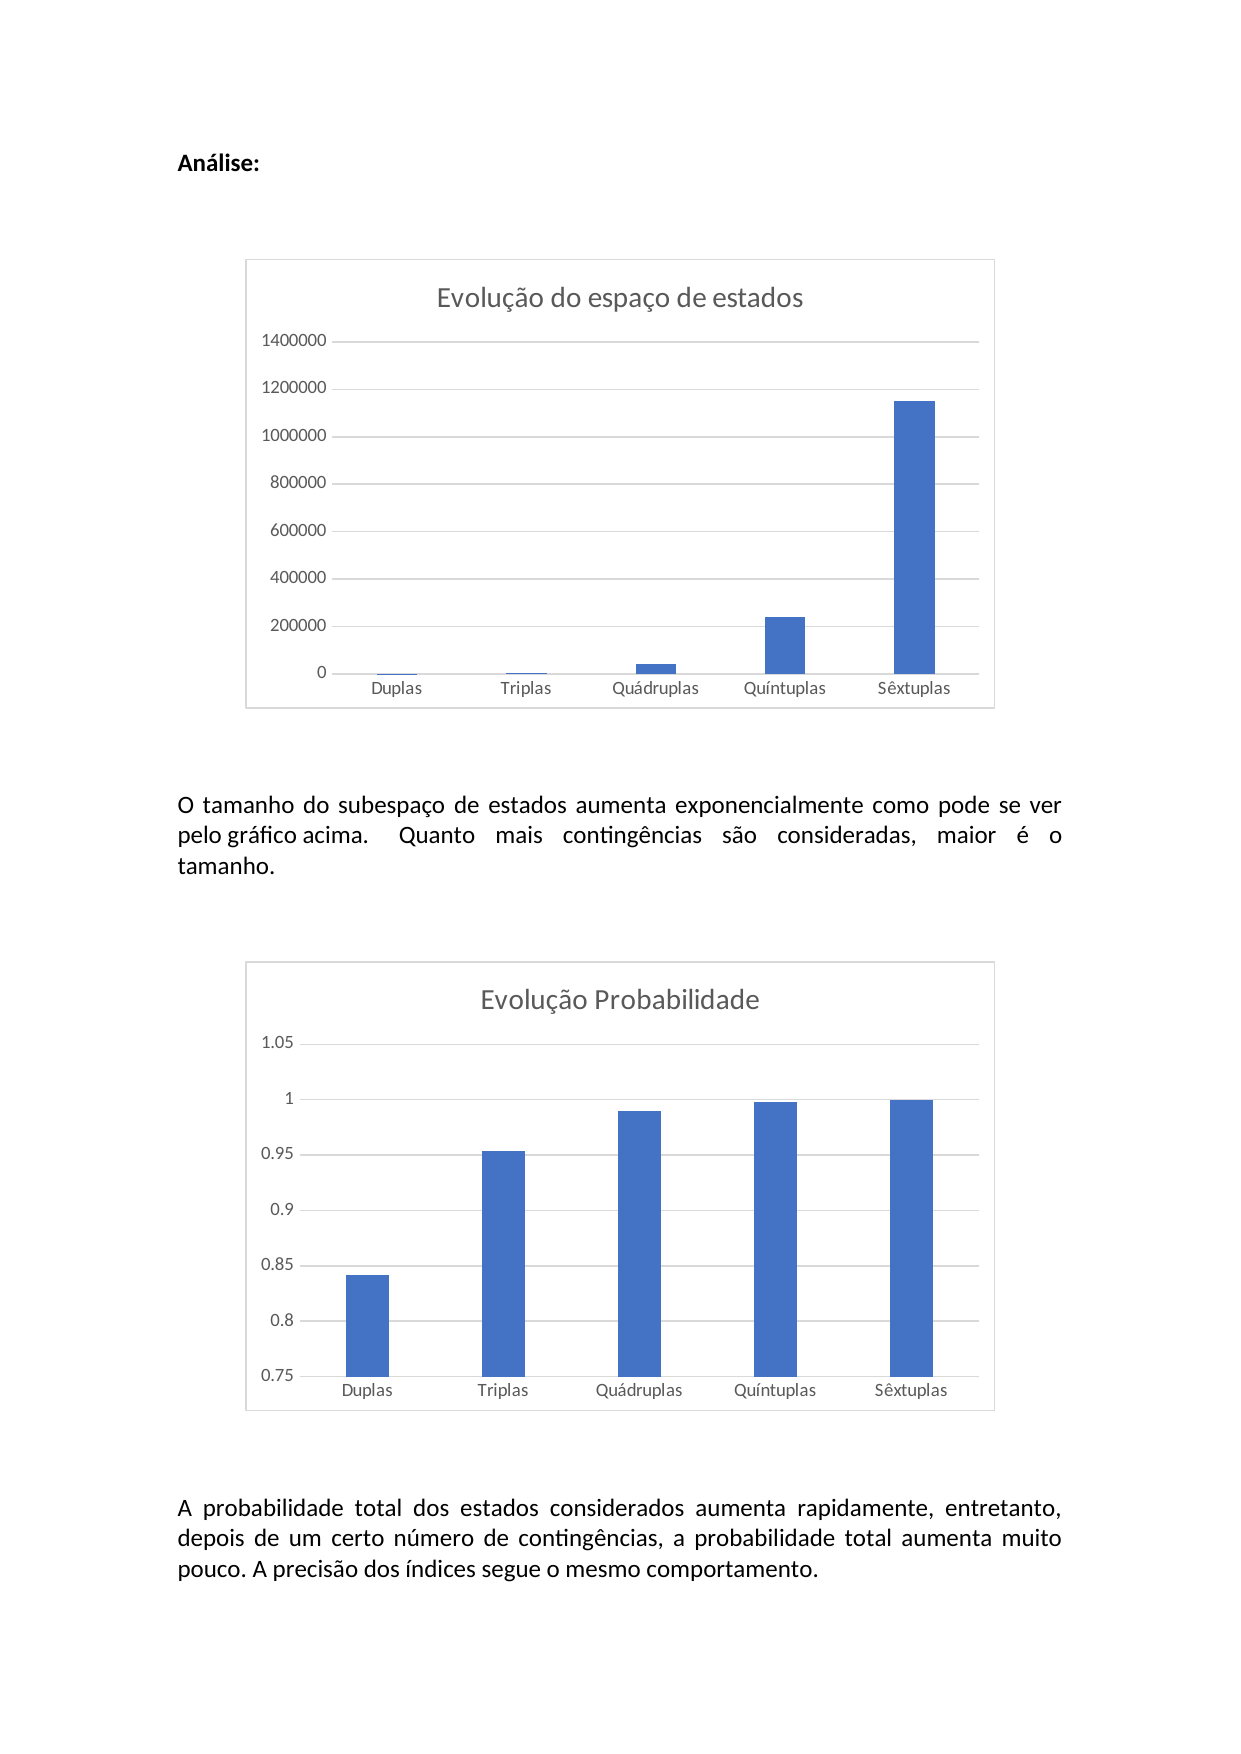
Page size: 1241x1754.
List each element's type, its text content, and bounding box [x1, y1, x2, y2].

text O tamanho do subespaço de estados aumenta exponencialmente como pode se ver pelo gráfico acima. Quanto mais contingências são consideradas, maior é o tamanho. [177, 789, 1063, 881]
text Análise: [177, 148, 1063, 178]
text A probabilidade total dos estados considerados aumenta rapidamente, entretanto, depois de um certo número de contingências, a probabilidade total aumenta muito pouco. A precisão dos índices segue o mesmo comportamento. [177, 1492, 1063, 1583]
